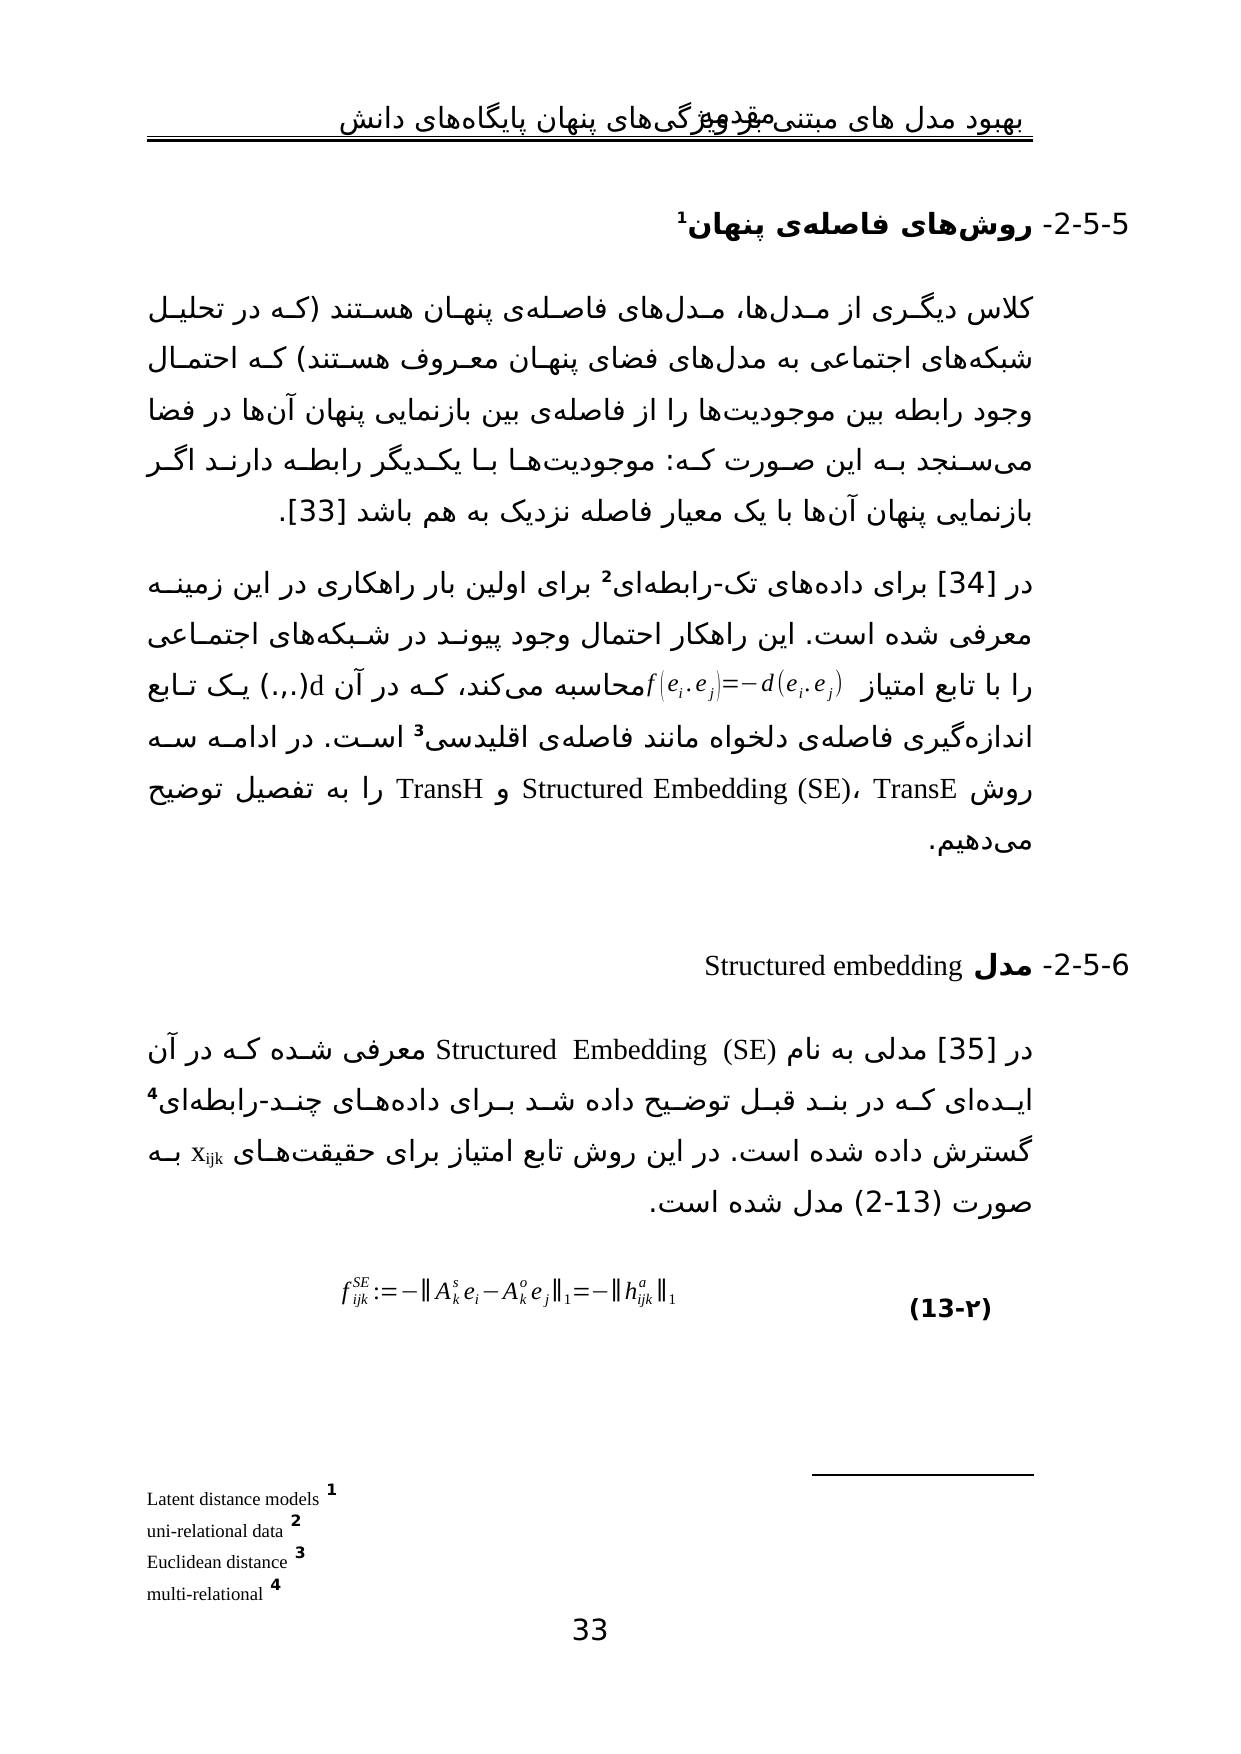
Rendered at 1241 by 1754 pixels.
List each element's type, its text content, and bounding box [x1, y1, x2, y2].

text کلاس دیگری از مدل‌ها، مدل‌های فاصله‌ی پنهان هستند (که در تحلیل شبکه‌های اجتماعی به مدل‌های فضای پنهان معروف هستند) که احتمال وجود رابطه بین موجودیت‌ها را از فاصله‌ی بین بازنمایی پنهان آن‌ها در فضا می‌سنجد به این صورت که: موجودیت‌ها با یکدیگر رابطه دارند اگر بازنمایی پنهان آن‌ها با یک معیار فاصله نزدیک به هم باشد [33]. [147, 291, 1033, 529]
text در [34] برای داده‌های تک-رابطه‌ای برای اولین بار راهکاری در این زمینه معرفی شده است. این راهکار احتمال وجود پیوند در شبکه‌های اجتماعی را با تابع امتیاز محاسبه می‌کند، که در آن d(.,.) یک تابع اندازه‌گیری فاصله‌ی دلخواه مانند فاصله‌ی اقلیدسی است. در ادامه سه روش Structured Embedding (SE)، TransE و TransH را به تفصیل توضیح می‌دهیم. [147, 566, 1033, 856]
text در [35] مدلی به نام Structured Embedding (SE) معرفی شده که در آن ایده‌ای که در بند قبل توضیح داده شد برای داده‌های چند-رابطه‌ای گسترش داده شده است. در این روش تابع امتیاز برای حقیقت‌های xijk به صورت (13-2) مدل شده است. [147, 1032, 1033, 1219]
text روش‌های فاصله‌ی پنهان [147, 207, 1033, 241]
table_header (13-۲) [869, 1257, 1032, 1361]
table_header [147, 1257, 869, 1361]
text مدل Structured embedding [147, 948, 1033, 982]
